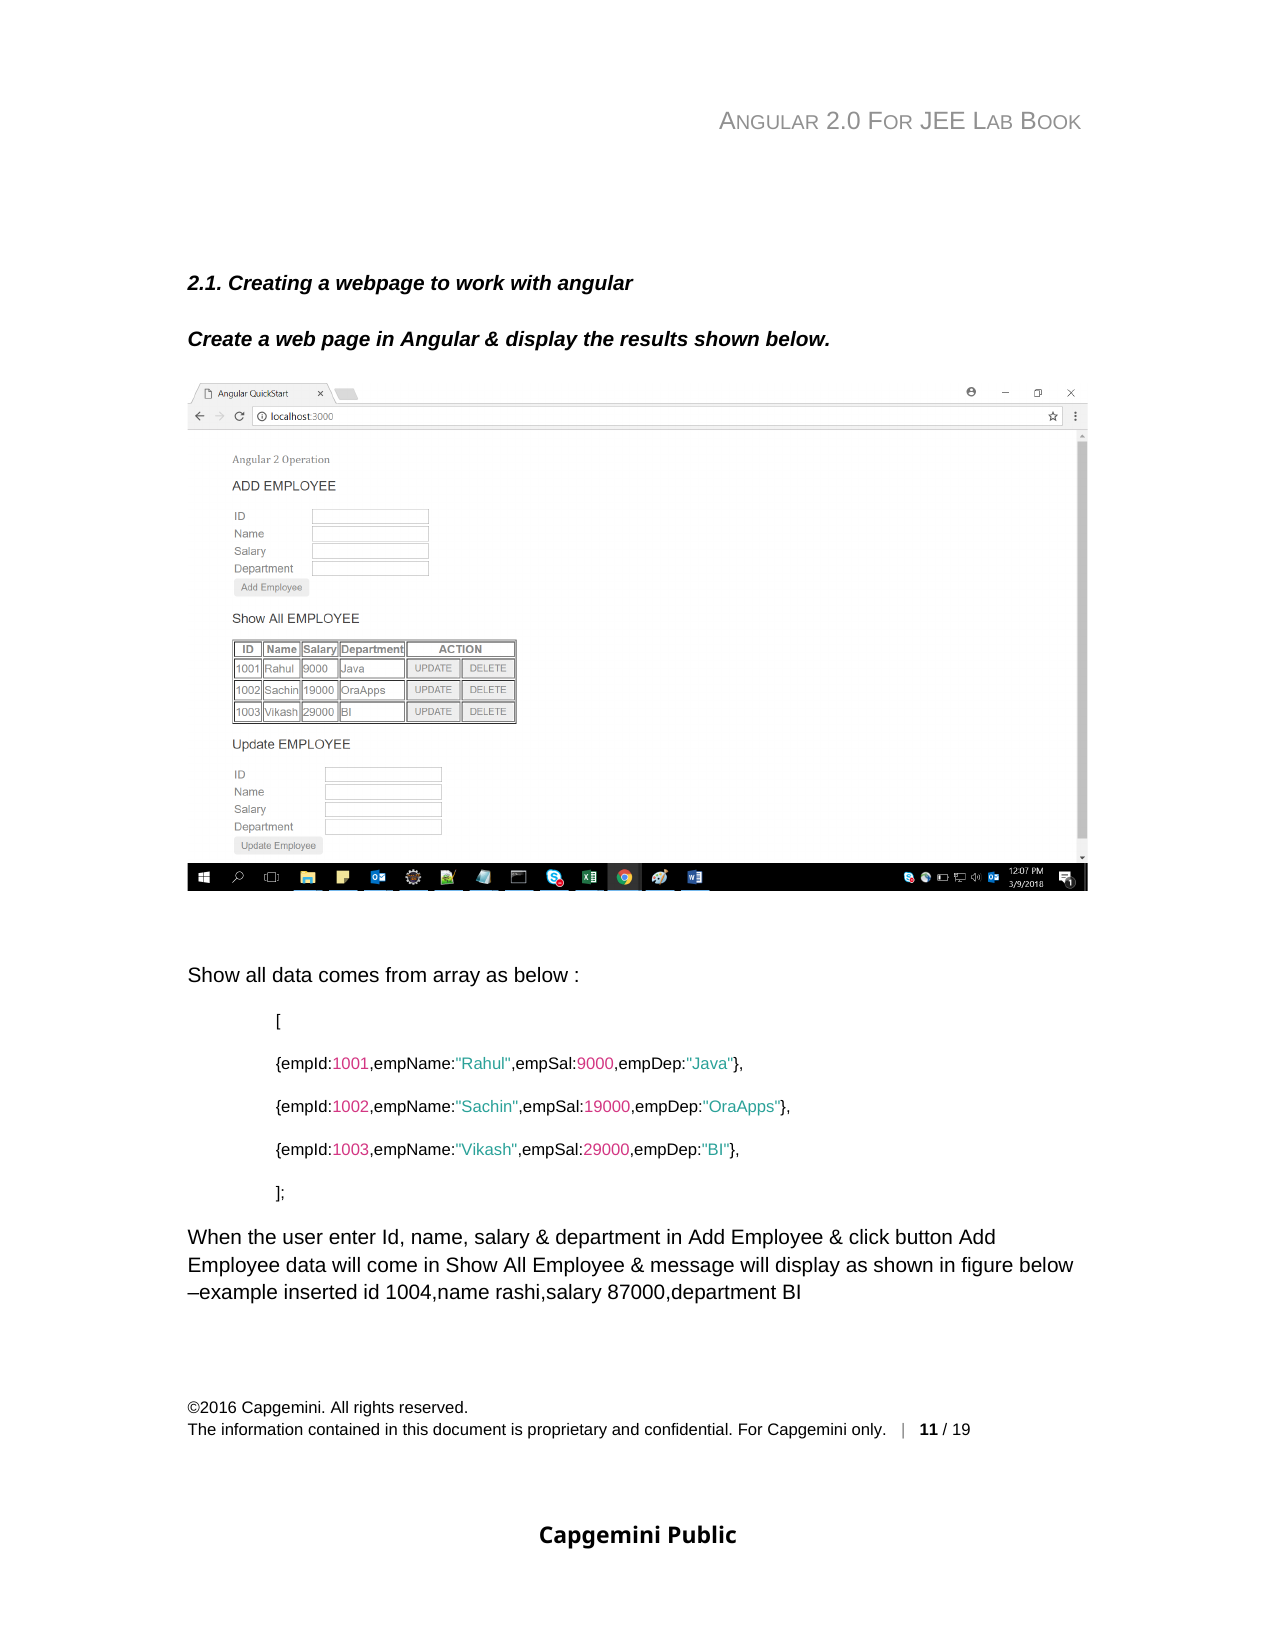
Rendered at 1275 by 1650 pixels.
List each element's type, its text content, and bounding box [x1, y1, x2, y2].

text {empId:1002,empName:"Sachin",empSal:19000,empDep:"OraApps"}, [187, 1097, 1087, 1116]
subtitle Create a web page in Angular & display the results shown below. [187, 327, 1087, 351]
text [ [187, 1011, 1087, 1030]
text {empId:1003,empName:"Vikash",empSal:29000,empDep:"BI"}, [187, 1139, 1087, 1159]
picture [187, 383, 1088, 891]
text {empId:1001,empName:"Rahul",empSal:9000,empDep:"Java"}, [187, 1054, 1087, 1073]
subtitle 2.1. Creating a webpage to work with angular [187, 270, 1087, 294]
text When the user enter Id, name, salary & department in Add Employee & click button Add Employee data will come in Show All Employee & message will display as shown in figure below –example inserted id 1004,name rashi,salary 87000,department BI [187, 1225, 1087, 1304]
text ]; [187, 1182, 1087, 1202]
text Show all data comes from array as below : [187, 963, 1087, 987]
